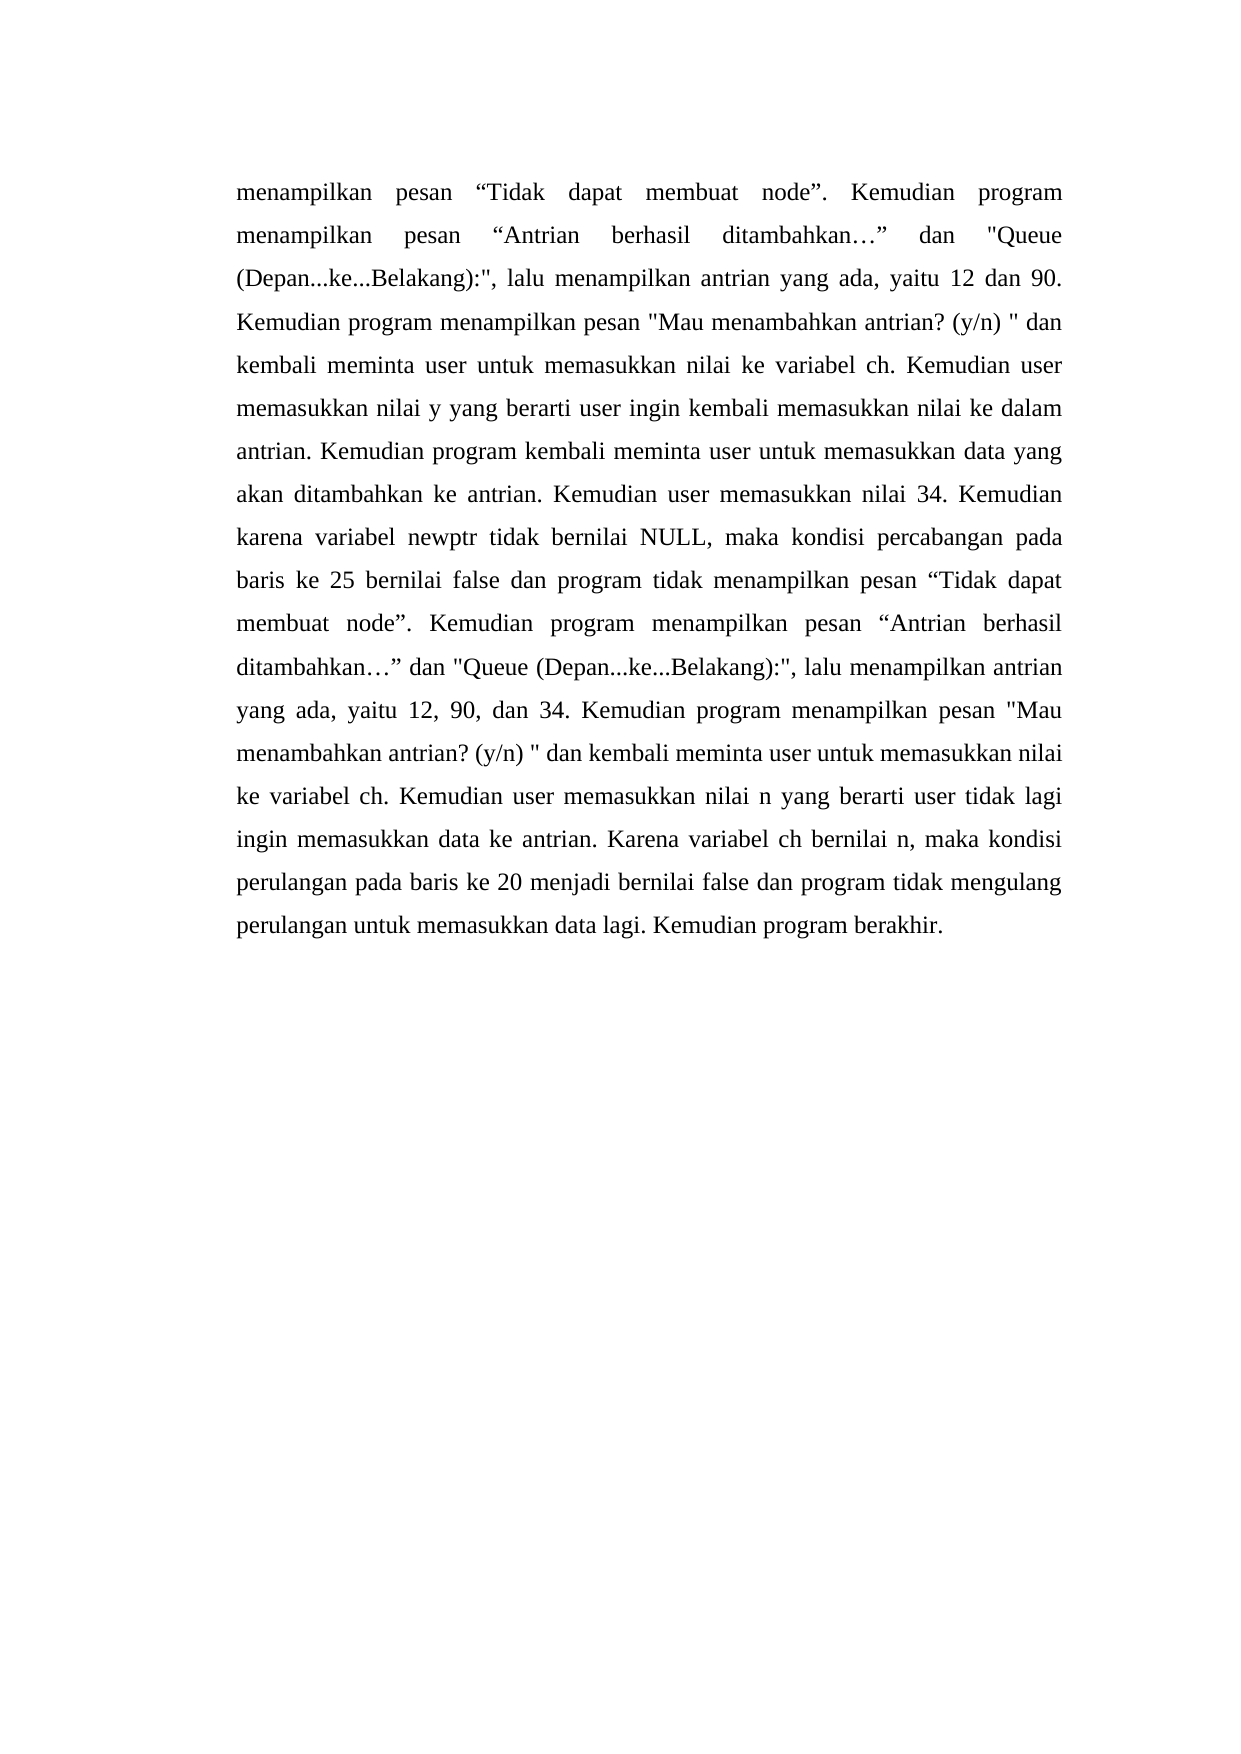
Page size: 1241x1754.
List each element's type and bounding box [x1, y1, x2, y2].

text [236, 177, 1063, 939]
